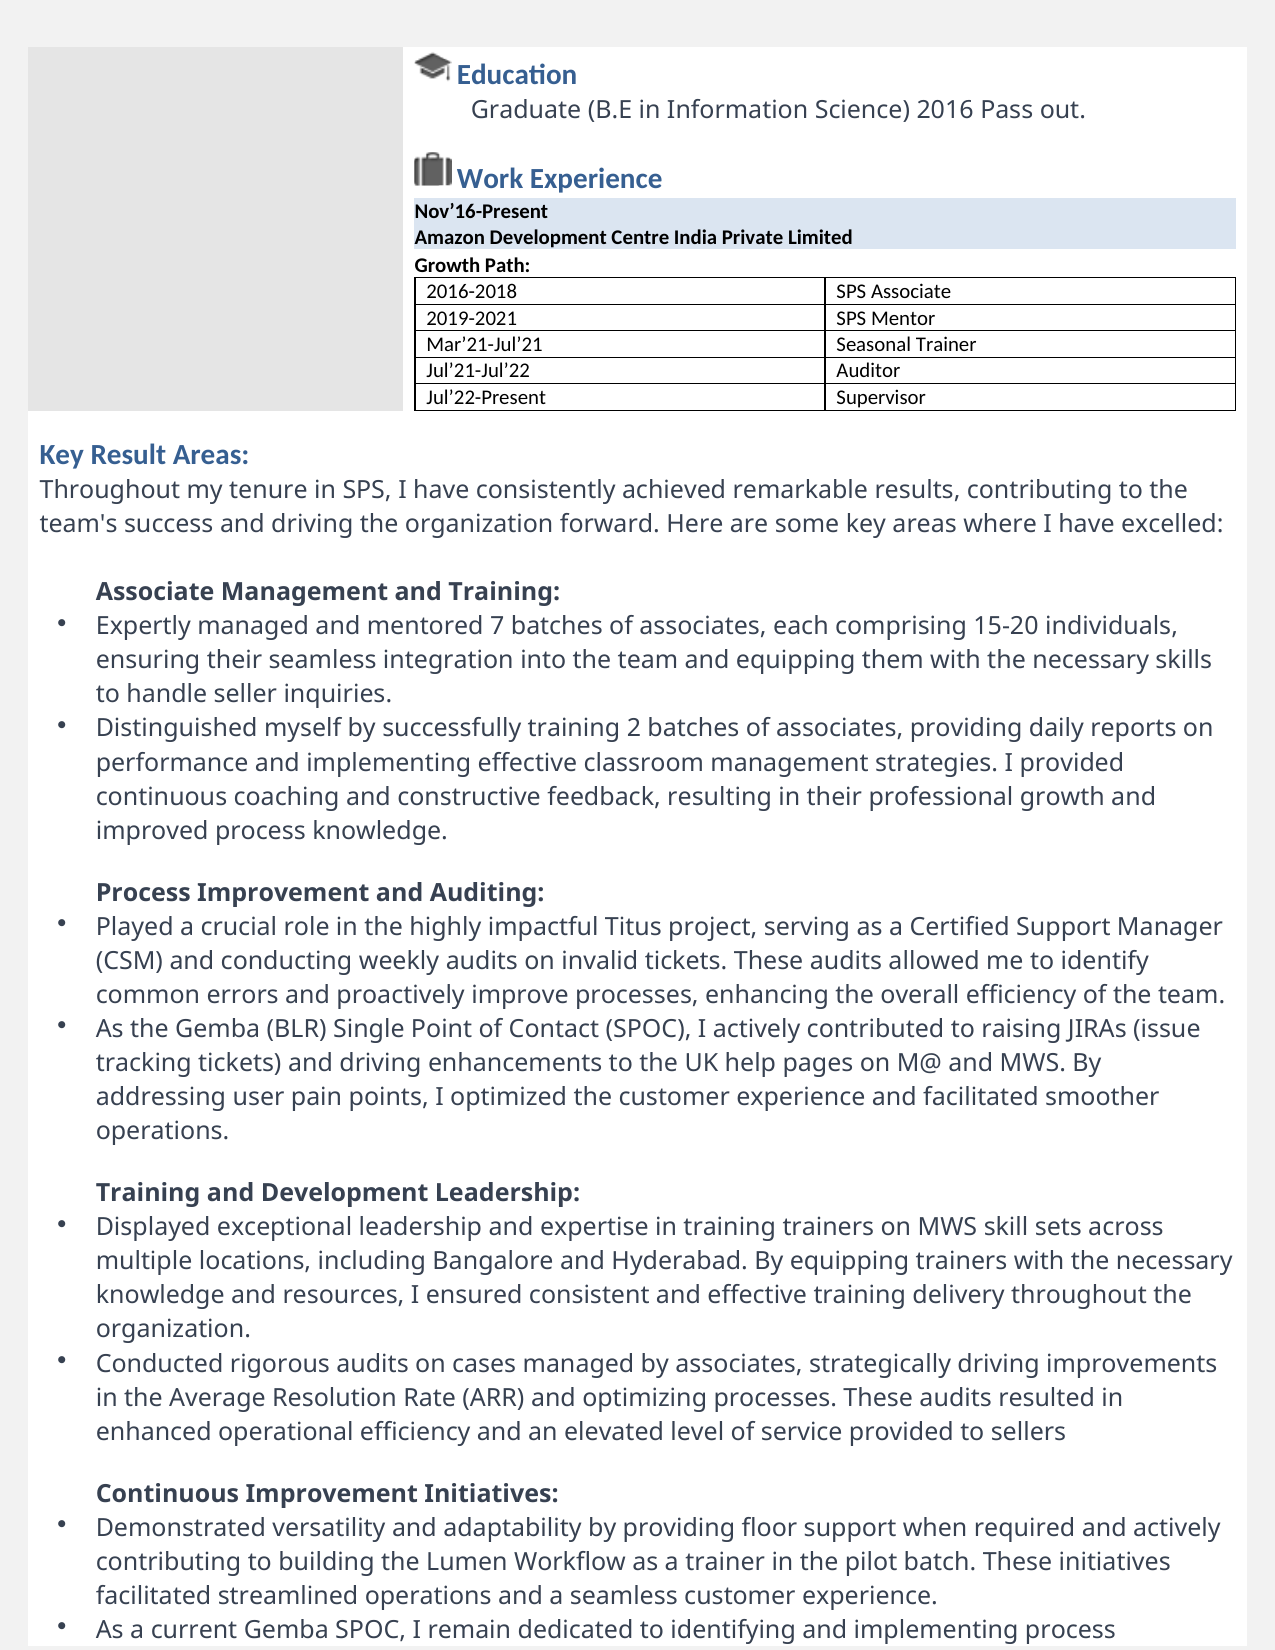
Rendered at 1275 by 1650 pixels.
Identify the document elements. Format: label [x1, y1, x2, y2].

picture [414, 151, 452, 189]
table_cell [28, 411, 1247, 1646]
table_cell [403, 47, 1247, 411]
picture [414, 46, 452, 85]
